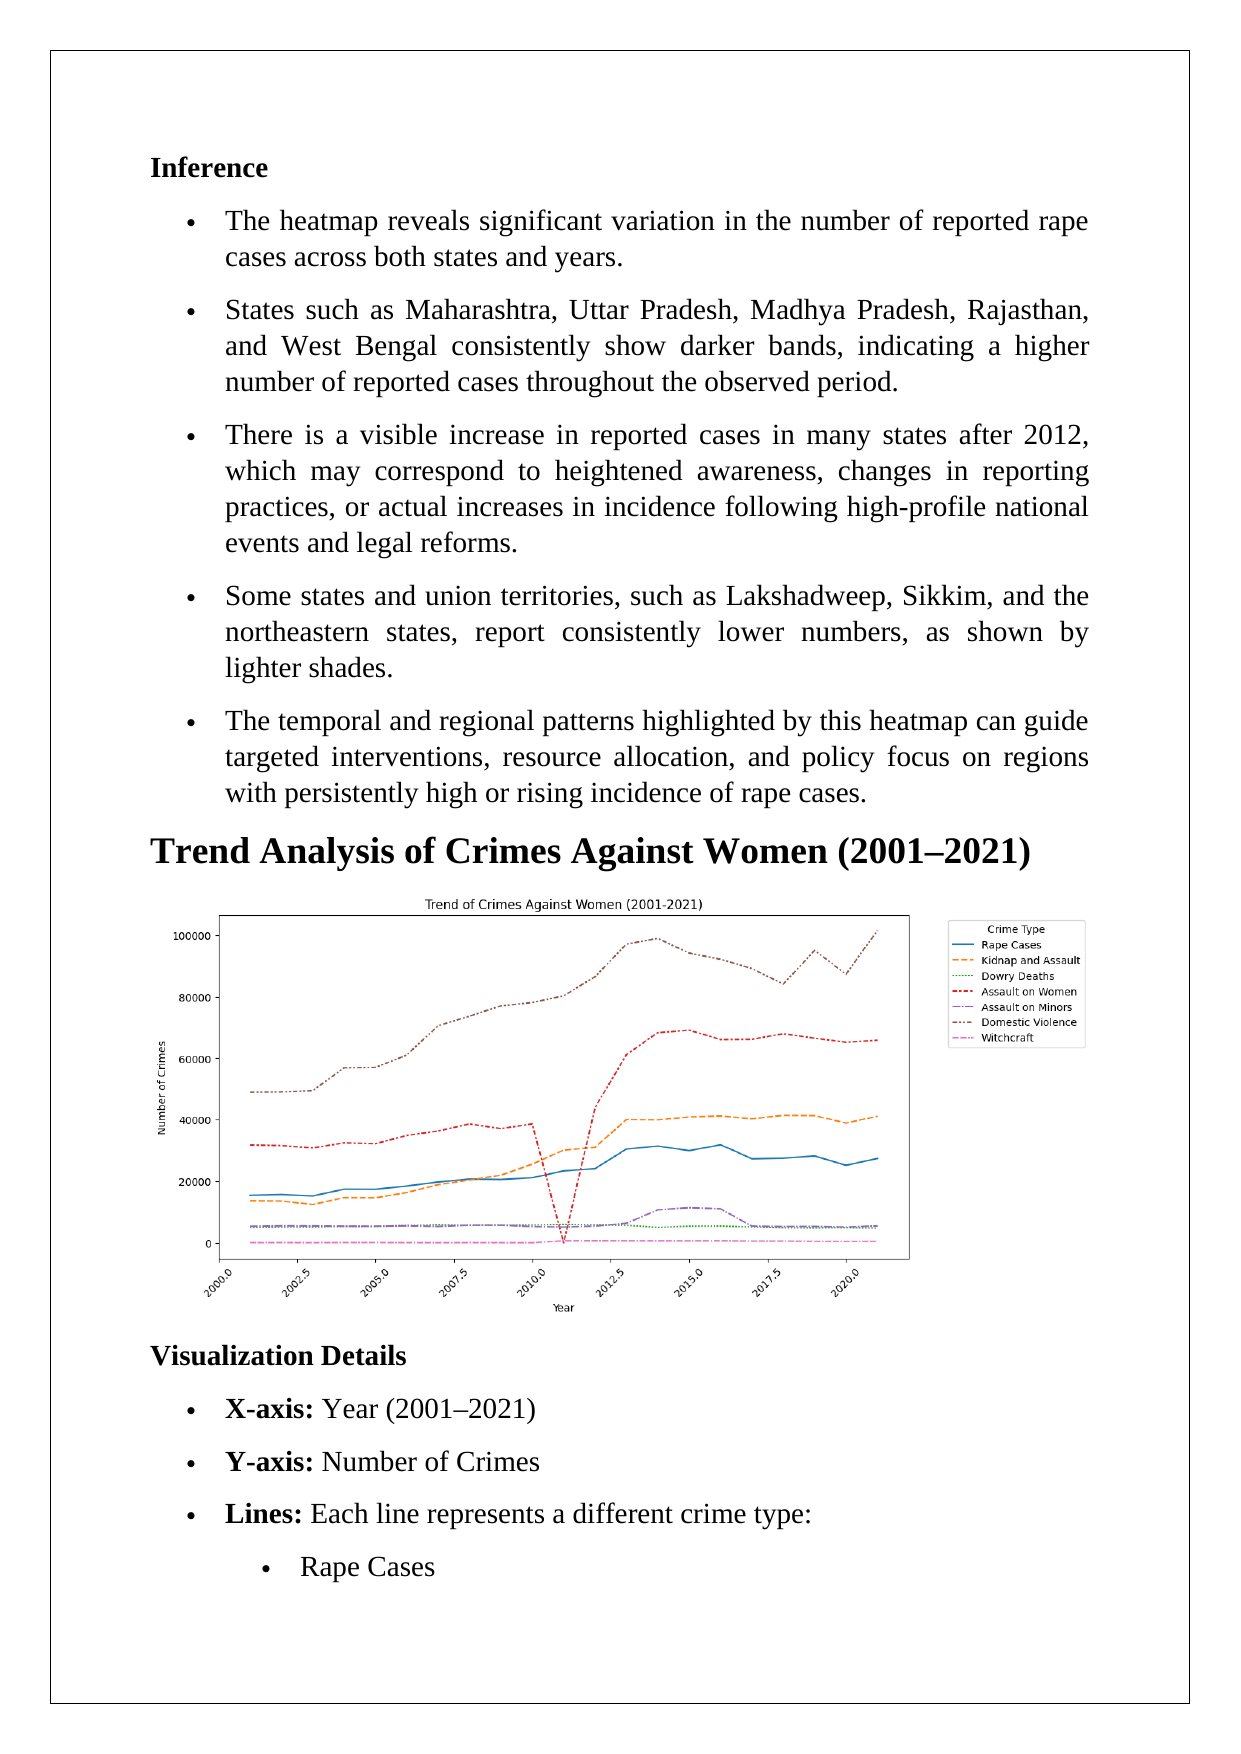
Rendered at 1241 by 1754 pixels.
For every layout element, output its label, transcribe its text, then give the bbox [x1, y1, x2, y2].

list Rape Cases [262, 1549, 1090, 1583]
list States such as Maharashtra, Uttar Pradesh, Madhya Pradesh, Rajasthan, and West Bengal consistently show darker bands, indicating a higher number of reported cases throughout the observed period. [187, 292, 1090, 398]
list The heatmap reveals significant variation in the number of reported rape cases across both states and years. [187, 203, 1090, 272]
text Inference [150, 150, 1090, 183]
list There is a visible increase in reported cases in many states after 2012, which may correspond to heightened awareness, changes in reporting practices, or actual increases in incidence following high-profile national events and legal reforms. [187, 417, 1090, 559]
list Y-axis: Number of Crimes [187, 1444, 1090, 1477]
text Trend Analysis of Crimes Against Women (2001–2021) [150, 828, 1090, 871]
list Lines: Each line represents a different crime type: [187, 1497, 1090, 1530]
list X-axis: Year (2001–2021) [187, 1391, 1090, 1424]
text Visualization Details [150, 1338, 1090, 1372]
picture [150, 891, 1091, 1320]
list The temporal and regional patterns highlighted by this heatmap can guide targeted interventions, resource allocation, and policy focus on regions with persistently high or rising incidence of rape cases. [187, 703, 1090, 809]
list Some states and union territories, such as Lakshadweep, Sikkim, and the northeastern states, report consistently lower numbers, as shown by lighter shades. [187, 578, 1090, 684]
